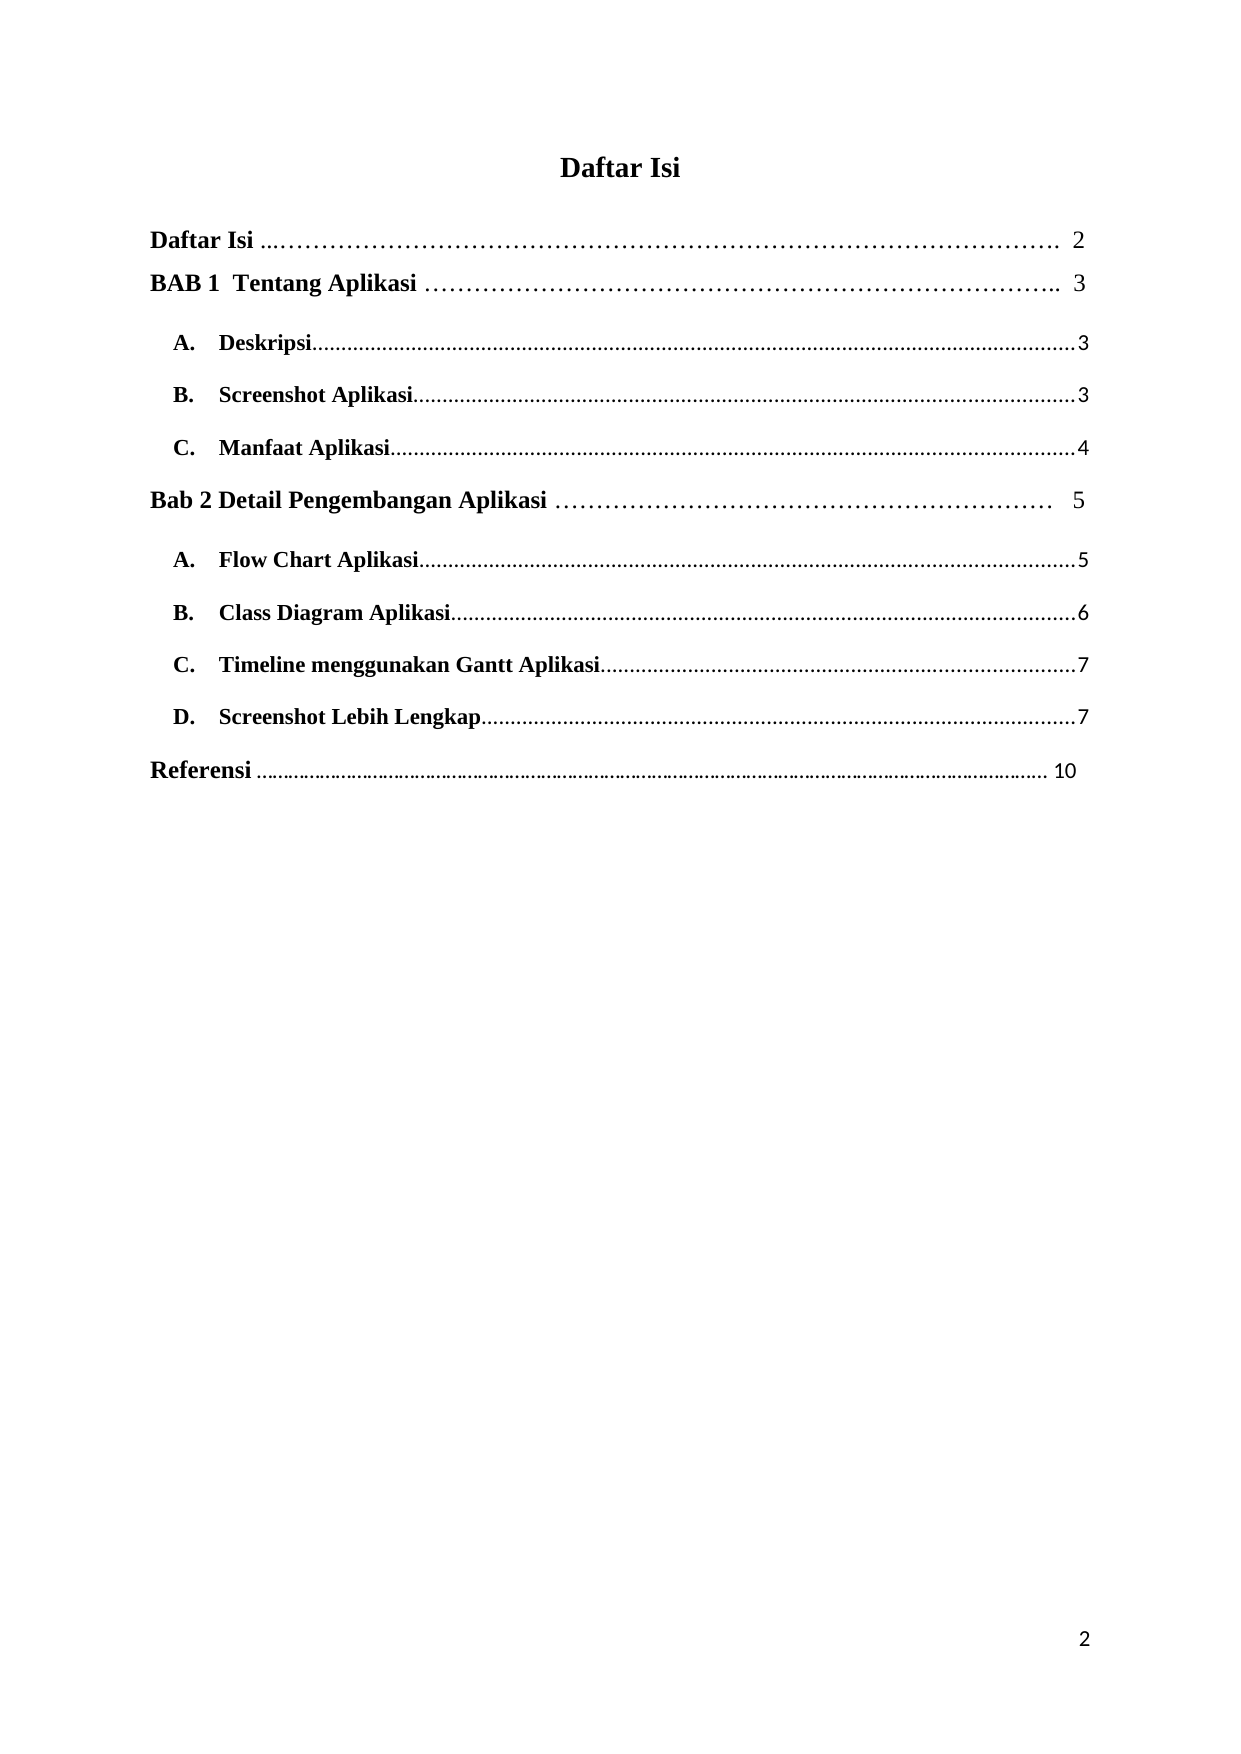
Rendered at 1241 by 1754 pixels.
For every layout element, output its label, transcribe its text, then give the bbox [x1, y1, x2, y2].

text Daftar Isi [150, 150, 1090, 183]
